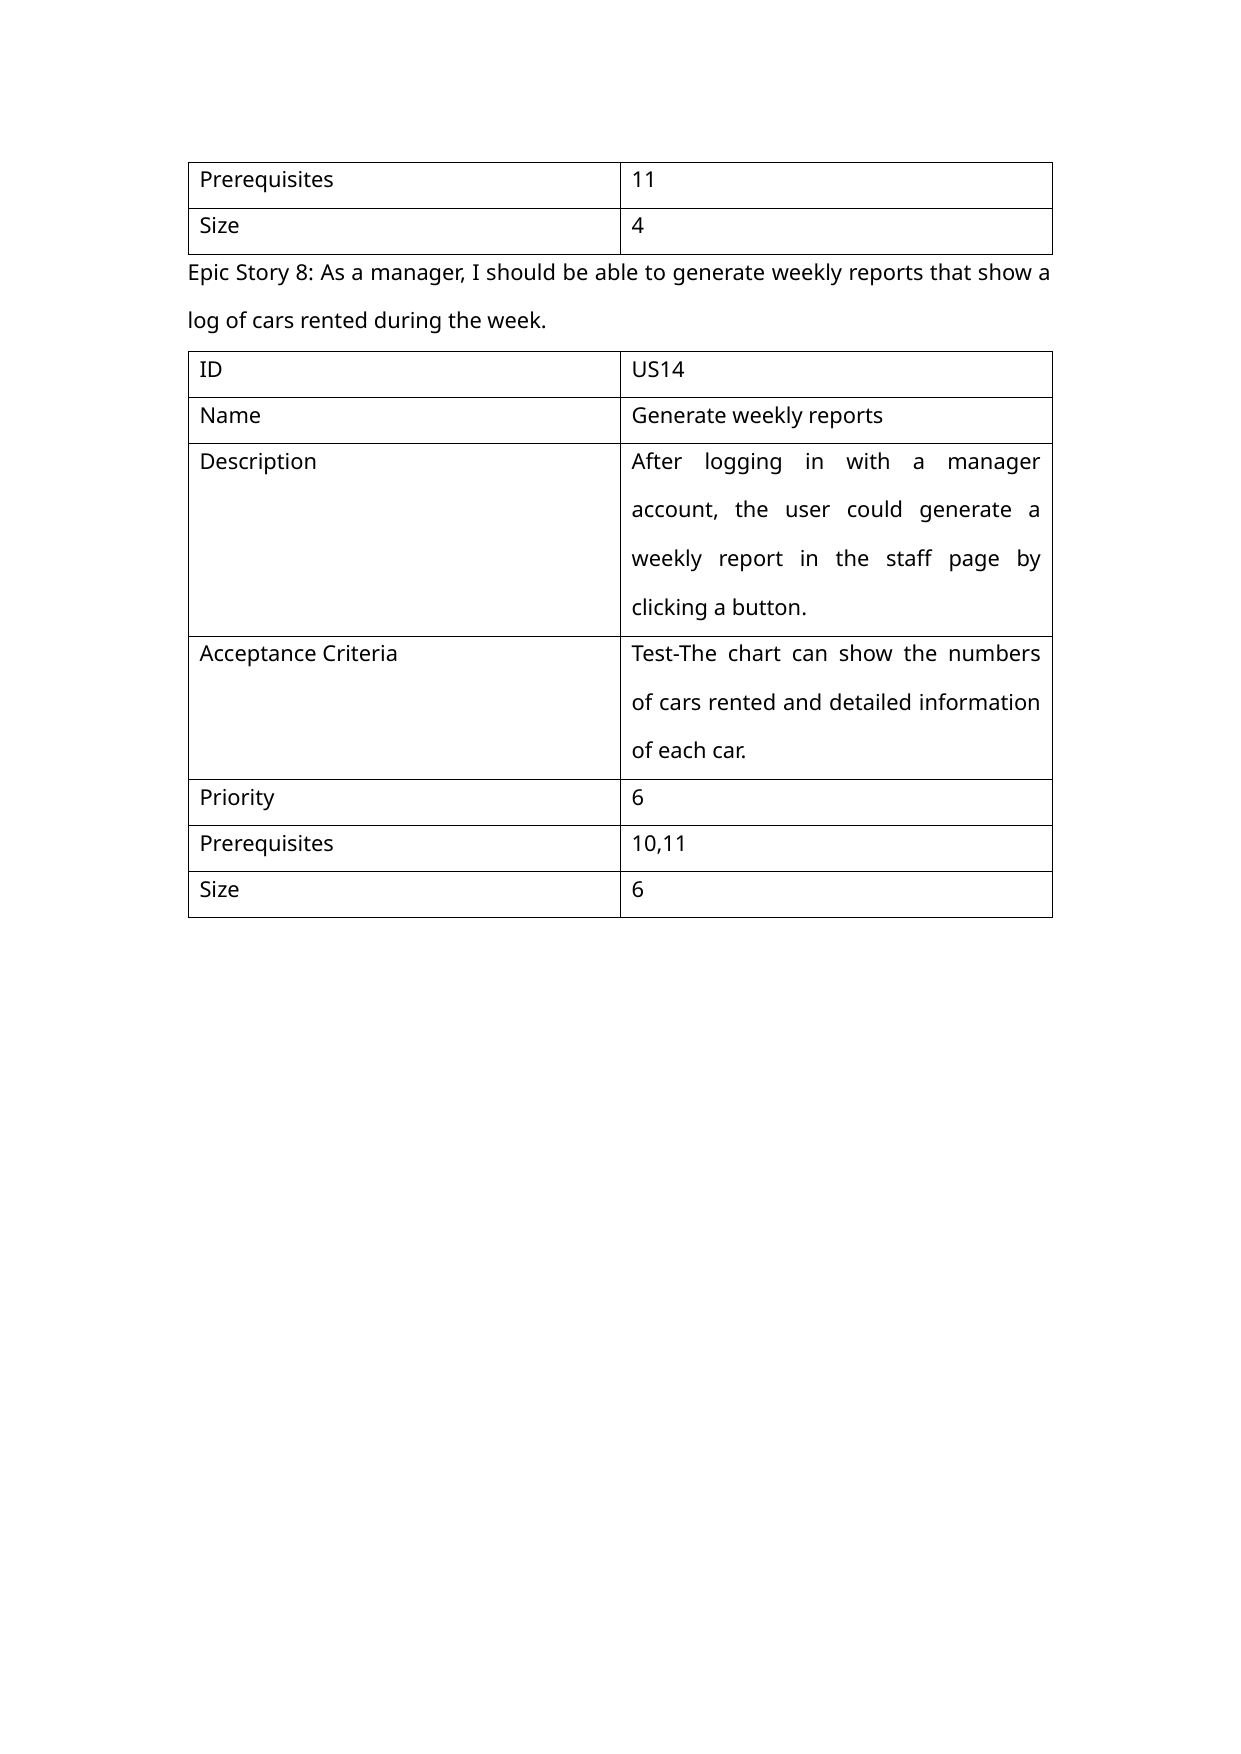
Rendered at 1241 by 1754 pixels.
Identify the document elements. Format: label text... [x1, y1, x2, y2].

table_cell After logging in with a manager account, the user could generate a weekly report in the staff page by clicking a button. [621, 444, 1052, 636]
table_cell Prerequisites [189, 163, 620, 208]
table_cell Size [189, 872, 620, 917]
table_header US14 [621, 352, 1052, 397]
table_cell 11 [621, 163, 1052, 208]
table_cell Acceptance Criteria [189, 637, 620, 779]
table_header ID [189, 352, 620, 397]
table_cell Name [189, 398, 620, 443]
table_cell 6 [621, 780, 1052, 825]
table_cell Test-The chart can show the numbers of cars rented and detailed information of each car. [621, 637, 1052, 779]
table_cell Prerequisites [189, 826, 620, 871]
table_cell Generate weekly reports [621, 398, 1052, 443]
table_cell 10,11 [621, 826, 1052, 871]
table_cell Description [189, 444, 620, 636]
table_cell 4 [621, 209, 1052, 254]
table_cell Size [189, 209, 620, 254]
text Epic Story 8: As a manager, I should be able to generate weekly reports that show a log of cars rented during the week. [187, 255, 1053, 336]
table_cell 6 [621, 872, 1052, 917]
table_cell Priority [189, 780, 620, 825]
